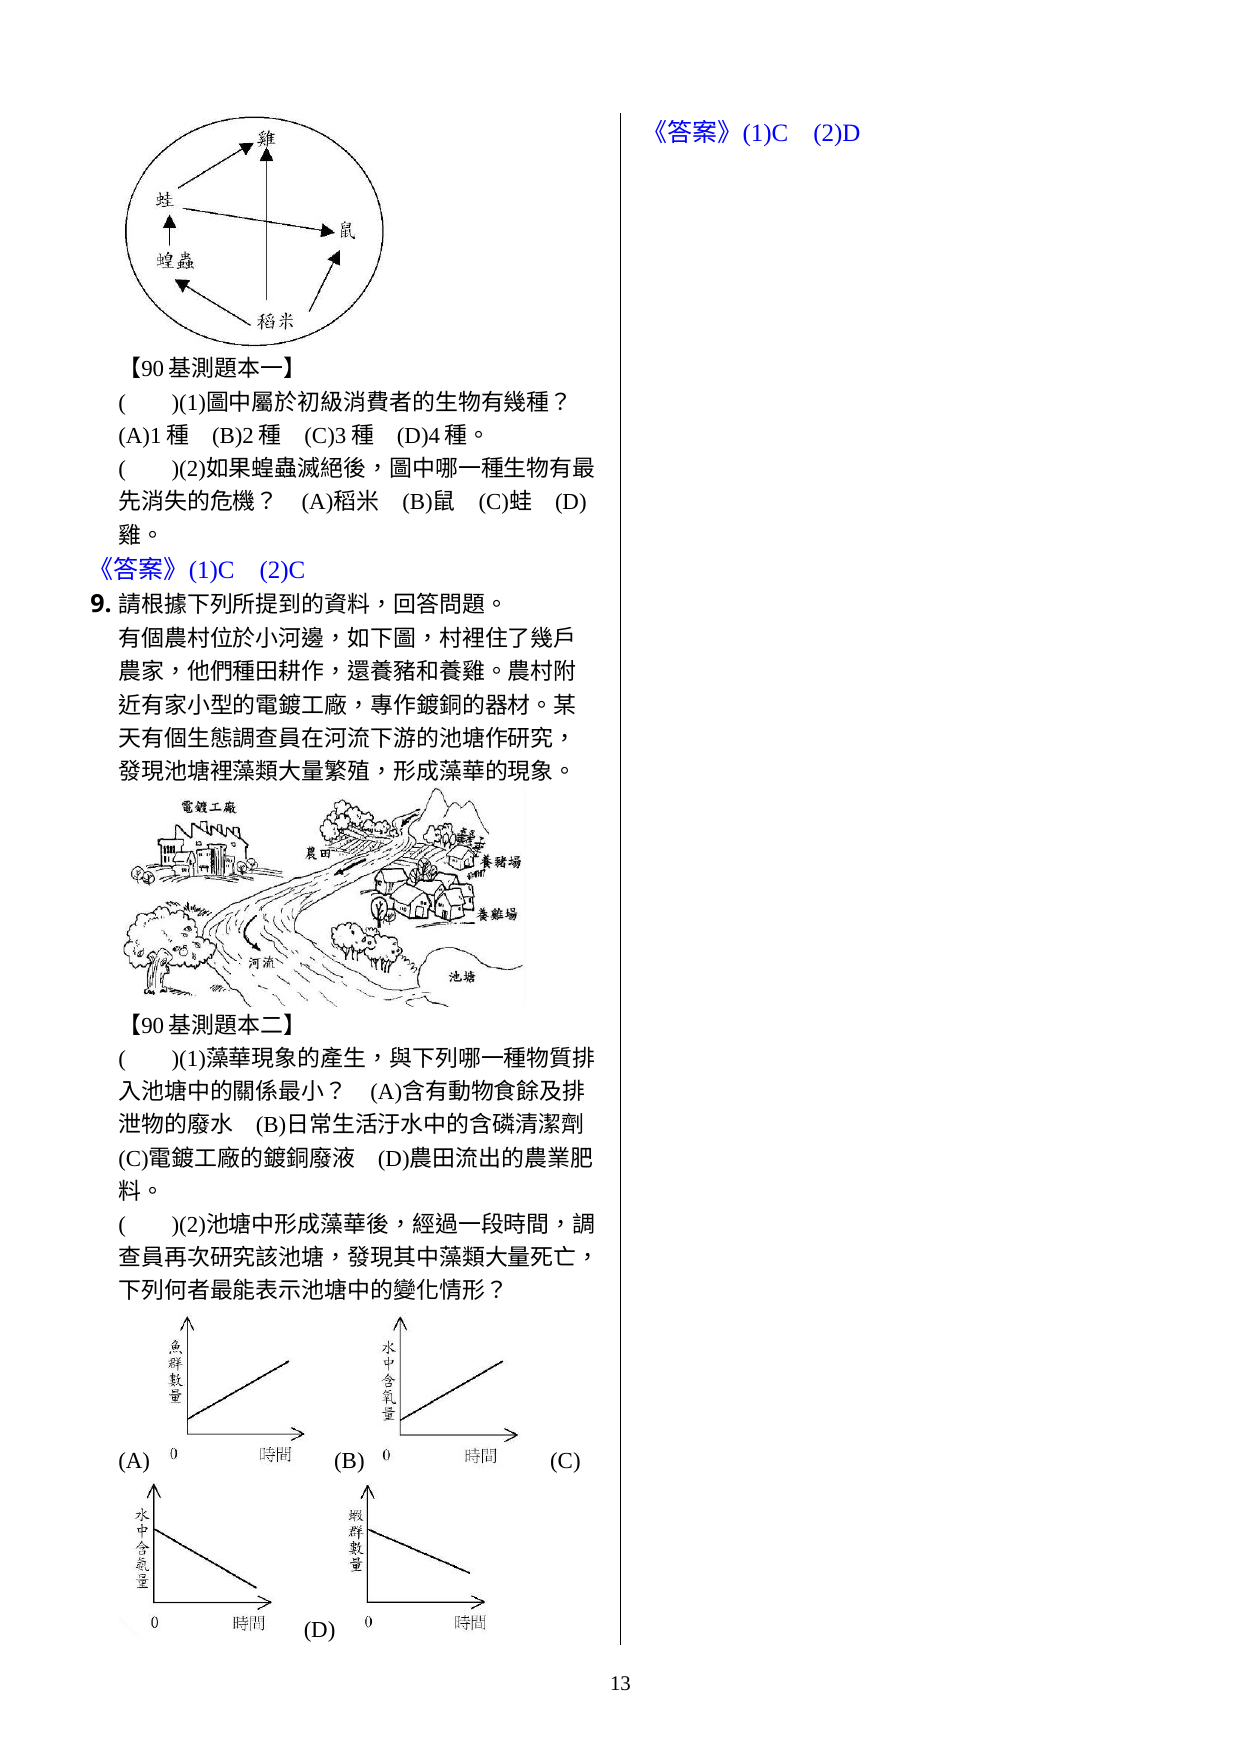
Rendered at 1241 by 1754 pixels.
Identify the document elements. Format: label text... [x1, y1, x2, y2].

text 《答案》(1)C (2)D [642, 113, 1152, 149]
picture [118, 112, 390, 351]
picture [118, 1474, 281, 1638]
picture [364, 1305, 527, 1469]
picture [335, 1476, 497, 1638]
picture [149, 1307, 311, 1469]
text 《答案》(1)C (2)C [88, 550, 598, 586]
picture [118, 786, 526, 1007]
